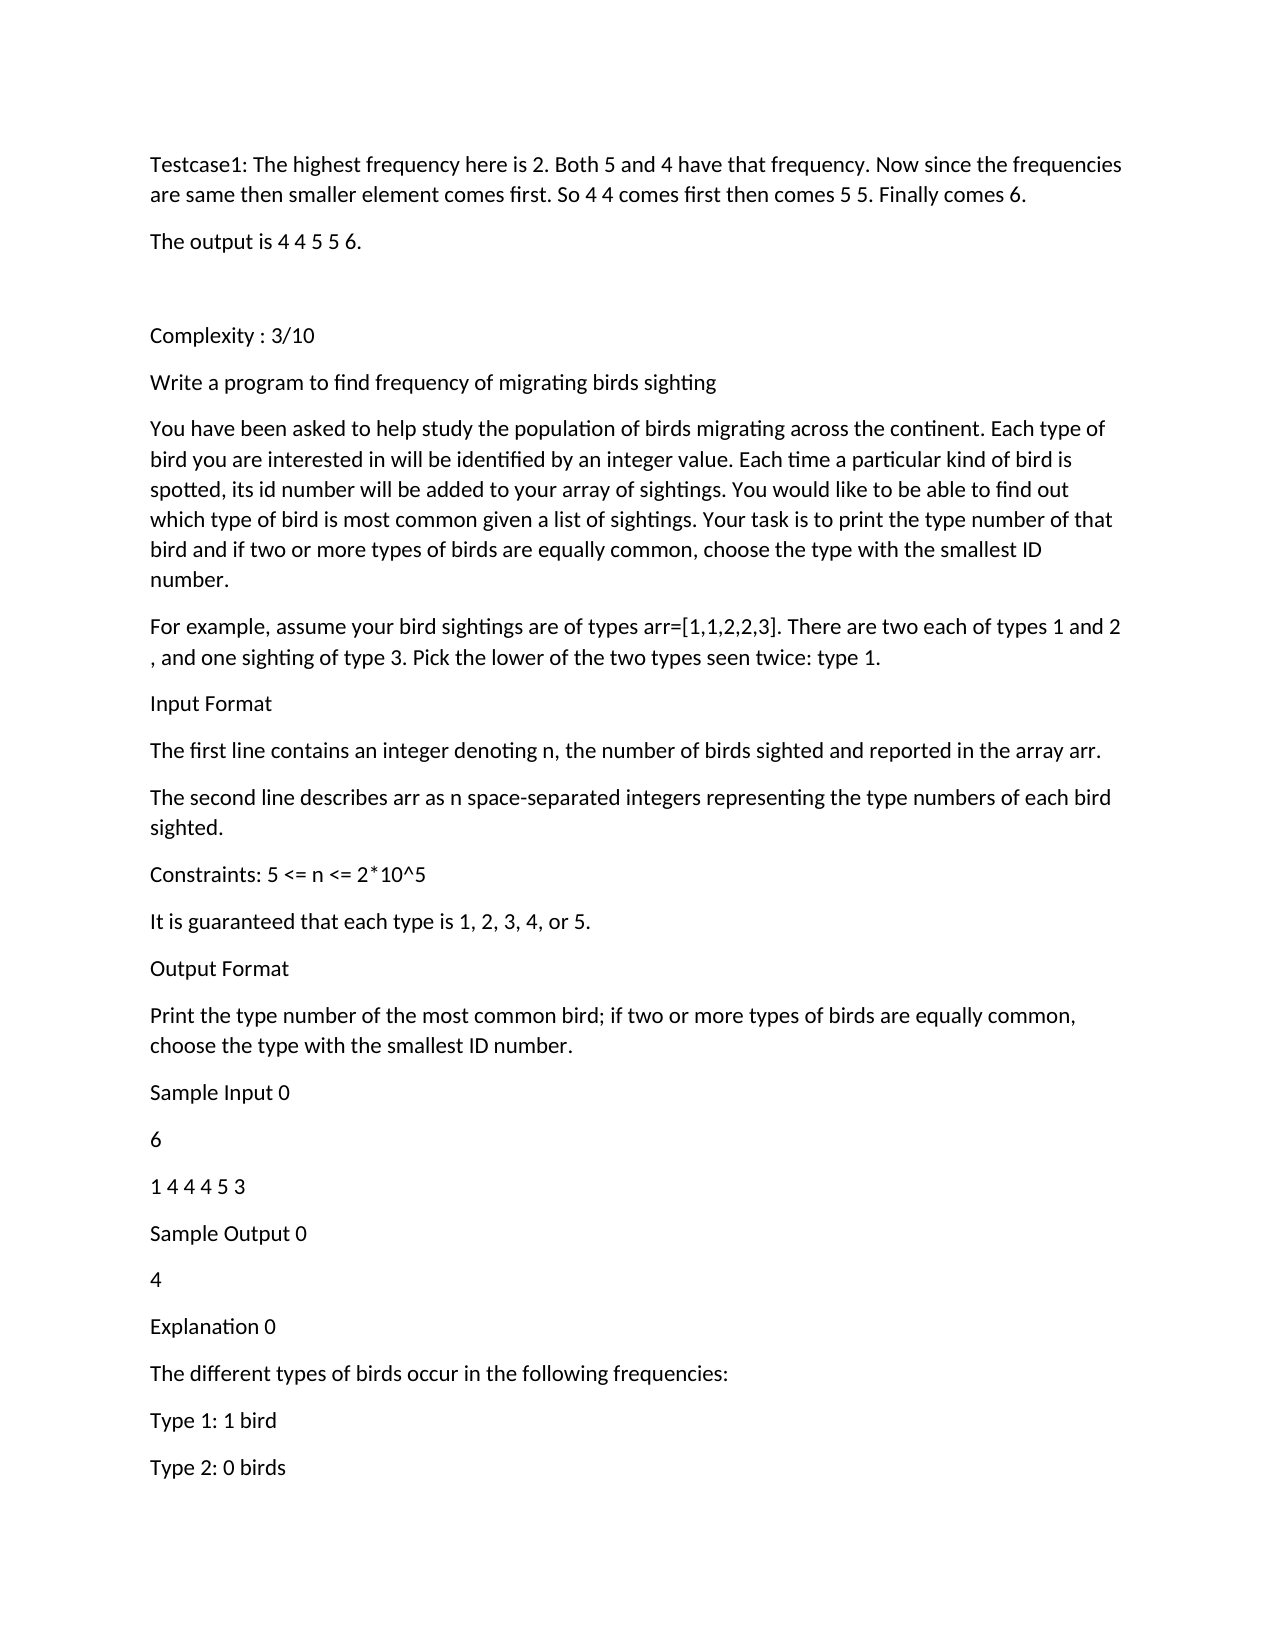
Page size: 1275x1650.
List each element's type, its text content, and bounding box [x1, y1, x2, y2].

text Print the type number of the most common bird; if two or more types of birds are equally common, choose the type with the smallest ID number. [150, 1001, 1125, 1059]
text The second line describes arr as n space-separated integers representing the type numbers of each bird sighted. [150, 783, 1125, 842]
text Sample Input 0 [150, 1078, 1125, 1106]
text Testcase1: The highest frequency here is 2. Both 5 and 4 have that frequency. Now since the frequencies are same then smaller element comes first. So 4 4 comes first then comes 5 5. Finally comes 6. [150, 150, 1125, 208]
text The output is 4 4 5 5 6. [150, 227, 1125, 255]
text Explanation 0 [150, 1312, 1125, 1341]
text Sample Output 0 [150, 1219, 1125, 1247]
text Input Format [150, 689, 1125, 718]
text The different types of birds occur in the following frequencies: [150, 1359, 1125, 1387]
text Complexity : 3/10 [150, 321, 1125, 349]
text Constraints: 5 <= n <= 2*10^5 [150, 860, 1125, 888]
text Type 1: 1 bird [150, 1406, 1125, 1434]
text Type 2: 0 birds [150, 1453, 1125, 1481]
text 4 [150, 1266, 1125, 1294]
text It is guaranteed that each type is 1, 2, 3, 4, or 5. [150, 907, 1125, 935]
text Write a program to find frequency of migrating birds sighting [150, 368, 1125, 396]
text 1 4 4 4 5 3 [150, 1172, 1125, 1200]
text Output Format [150, 954, 1125, 982]
text The first line contains an integer denoting n, the number of birds sighted and reported in the array arr. [150, 736, 1125, 764]
text 6 [150, 1125, 1125, 1153]
text For example, assume your bird sightings are of types arr=[1,1,2,2,3]. There are two each of types 1 and 2 , and one sighting of type 3. Pick the lower of the two types seen twice: type 1. [150, 612, 1125, 671]
text You have been asked to help study the population of birds migrating across the continent. Each type of bird you are interested in will be identified by an integer value. Each time a particular kind of bird is spotted, its id number will be added to your array of sightings. You would like to be able to find out which type of bird is most common given a list of sightings. Your task is to print the type number of that bird and if two or more types of birds are equally common, choose the type with the smallest ID number. [150, 414, 1125, 594]
